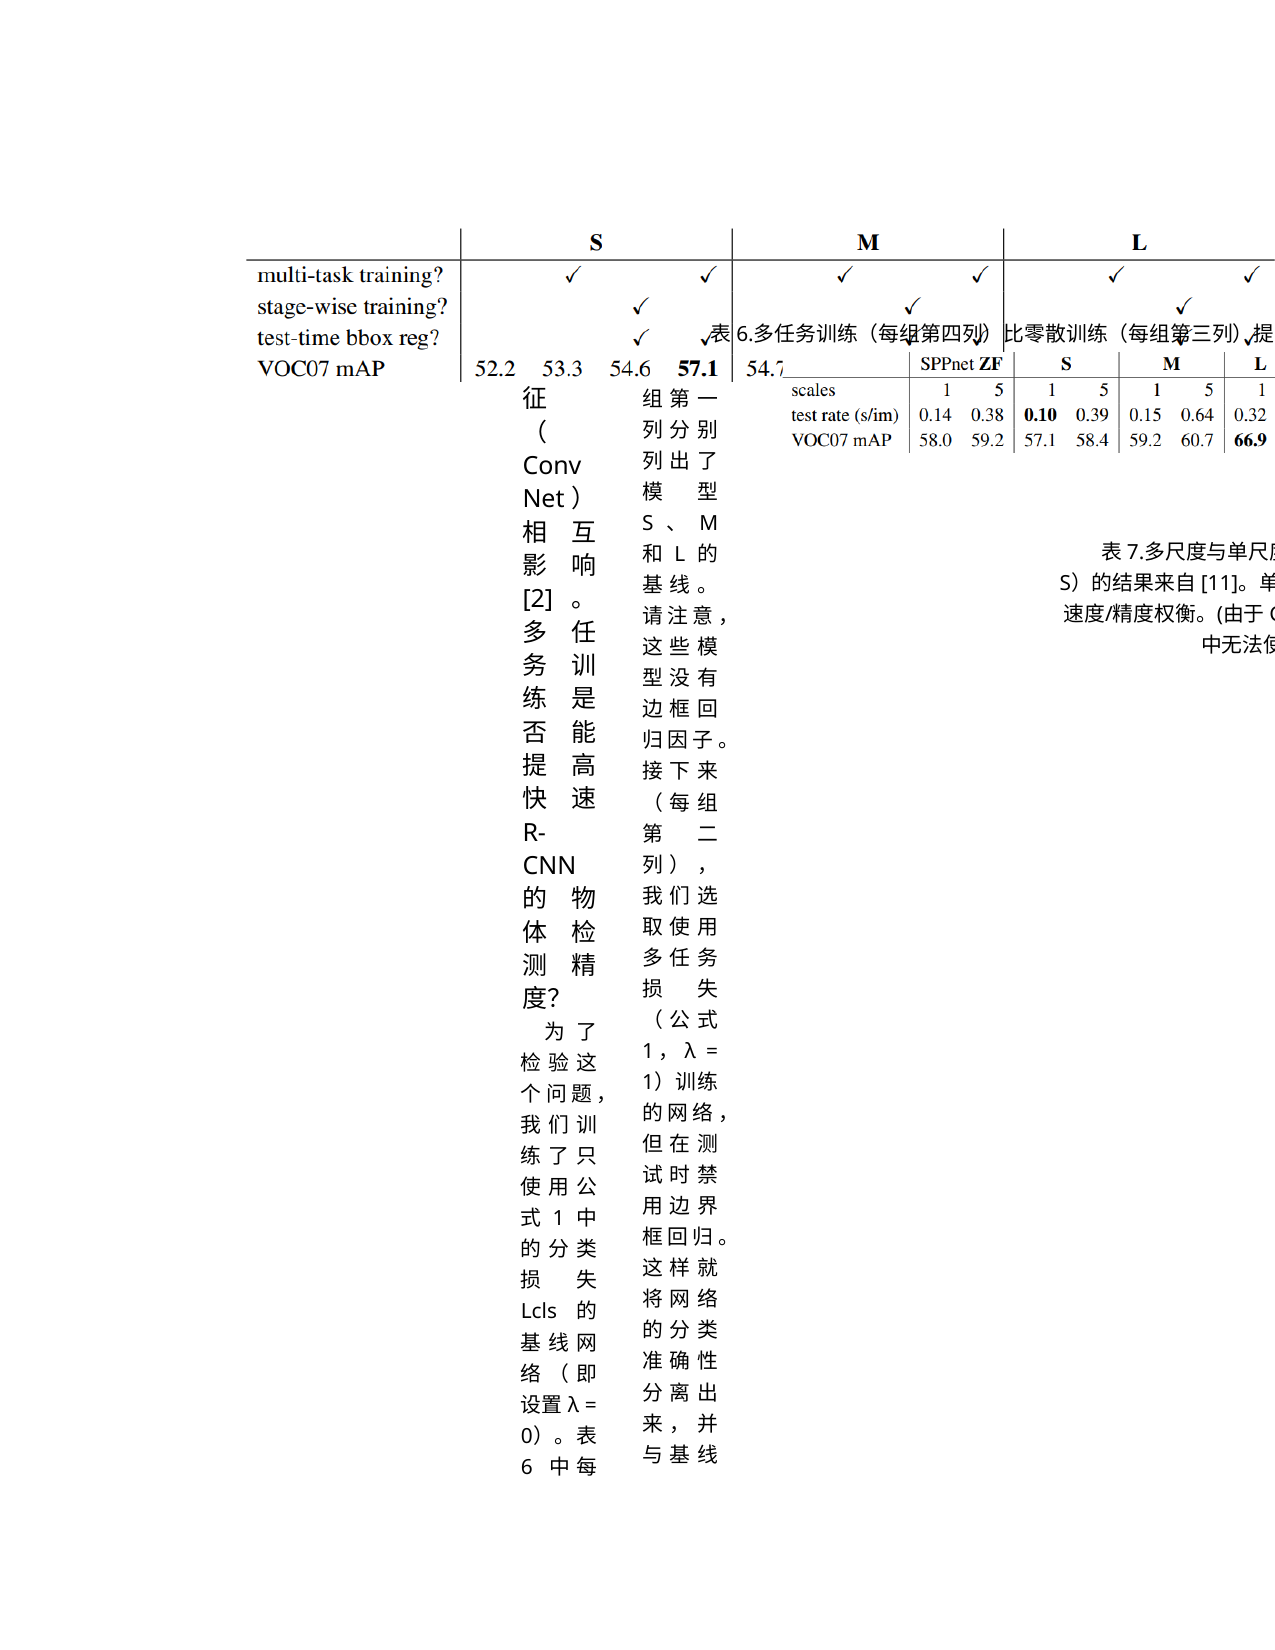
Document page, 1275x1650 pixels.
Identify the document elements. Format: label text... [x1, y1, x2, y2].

text 多任务训练很方便，因为它避免了管理顺序训练任务的流水线。但它也有可能改善结果，因为各任务通过共享表征（ConvNet） 相互影响[2]。多任务训练是否能提高快速 R-CNN 的物体检测精度？ [522, 382, 597, 1014]
picture [246, 223, 1275, 453]
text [521, 1015, 597, 1480]
